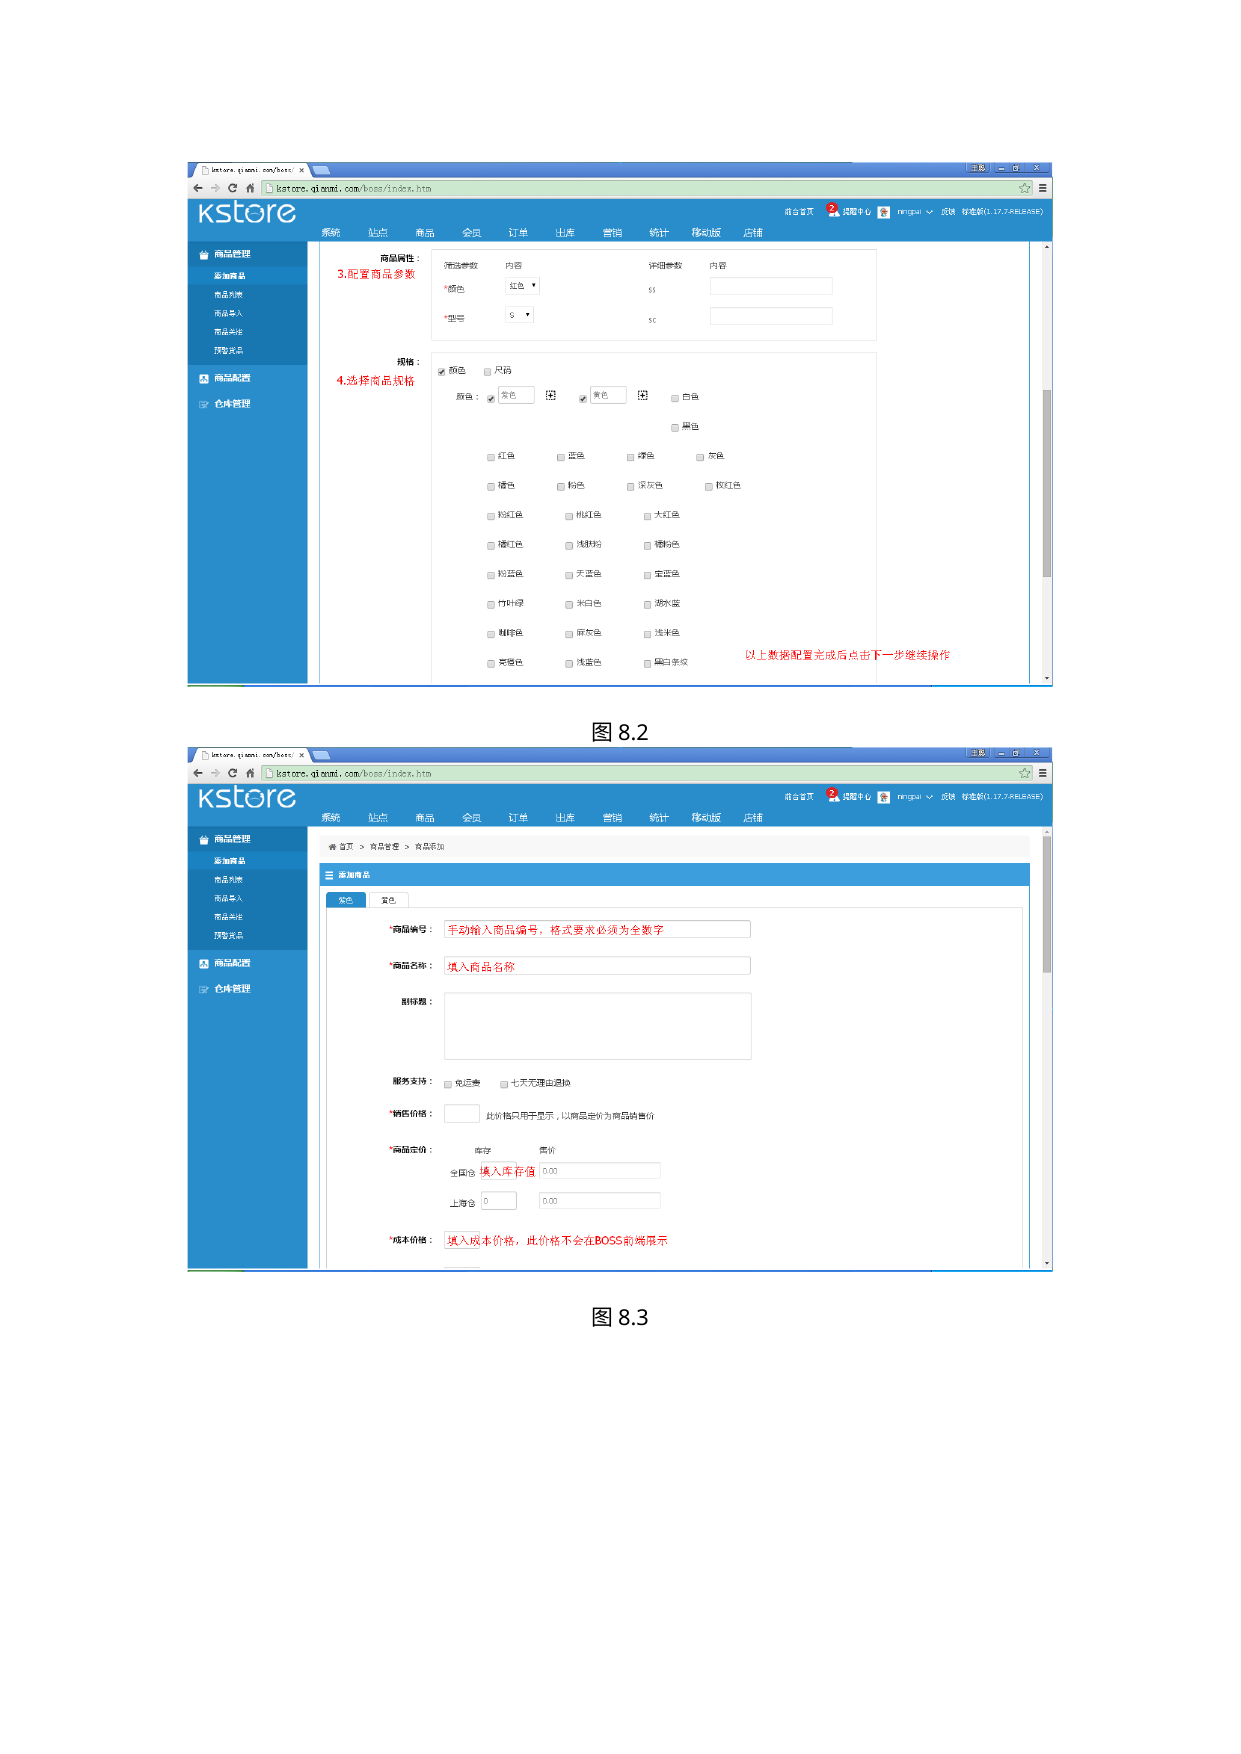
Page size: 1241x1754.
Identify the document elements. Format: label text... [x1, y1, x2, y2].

picture [187, 162, 1053, 687]
text 图8.2 [187, 714, 1053, 747]
text 图8.3 [187, 1299, 1053, 1332]
picture [187, 747, 1053, 1272]
